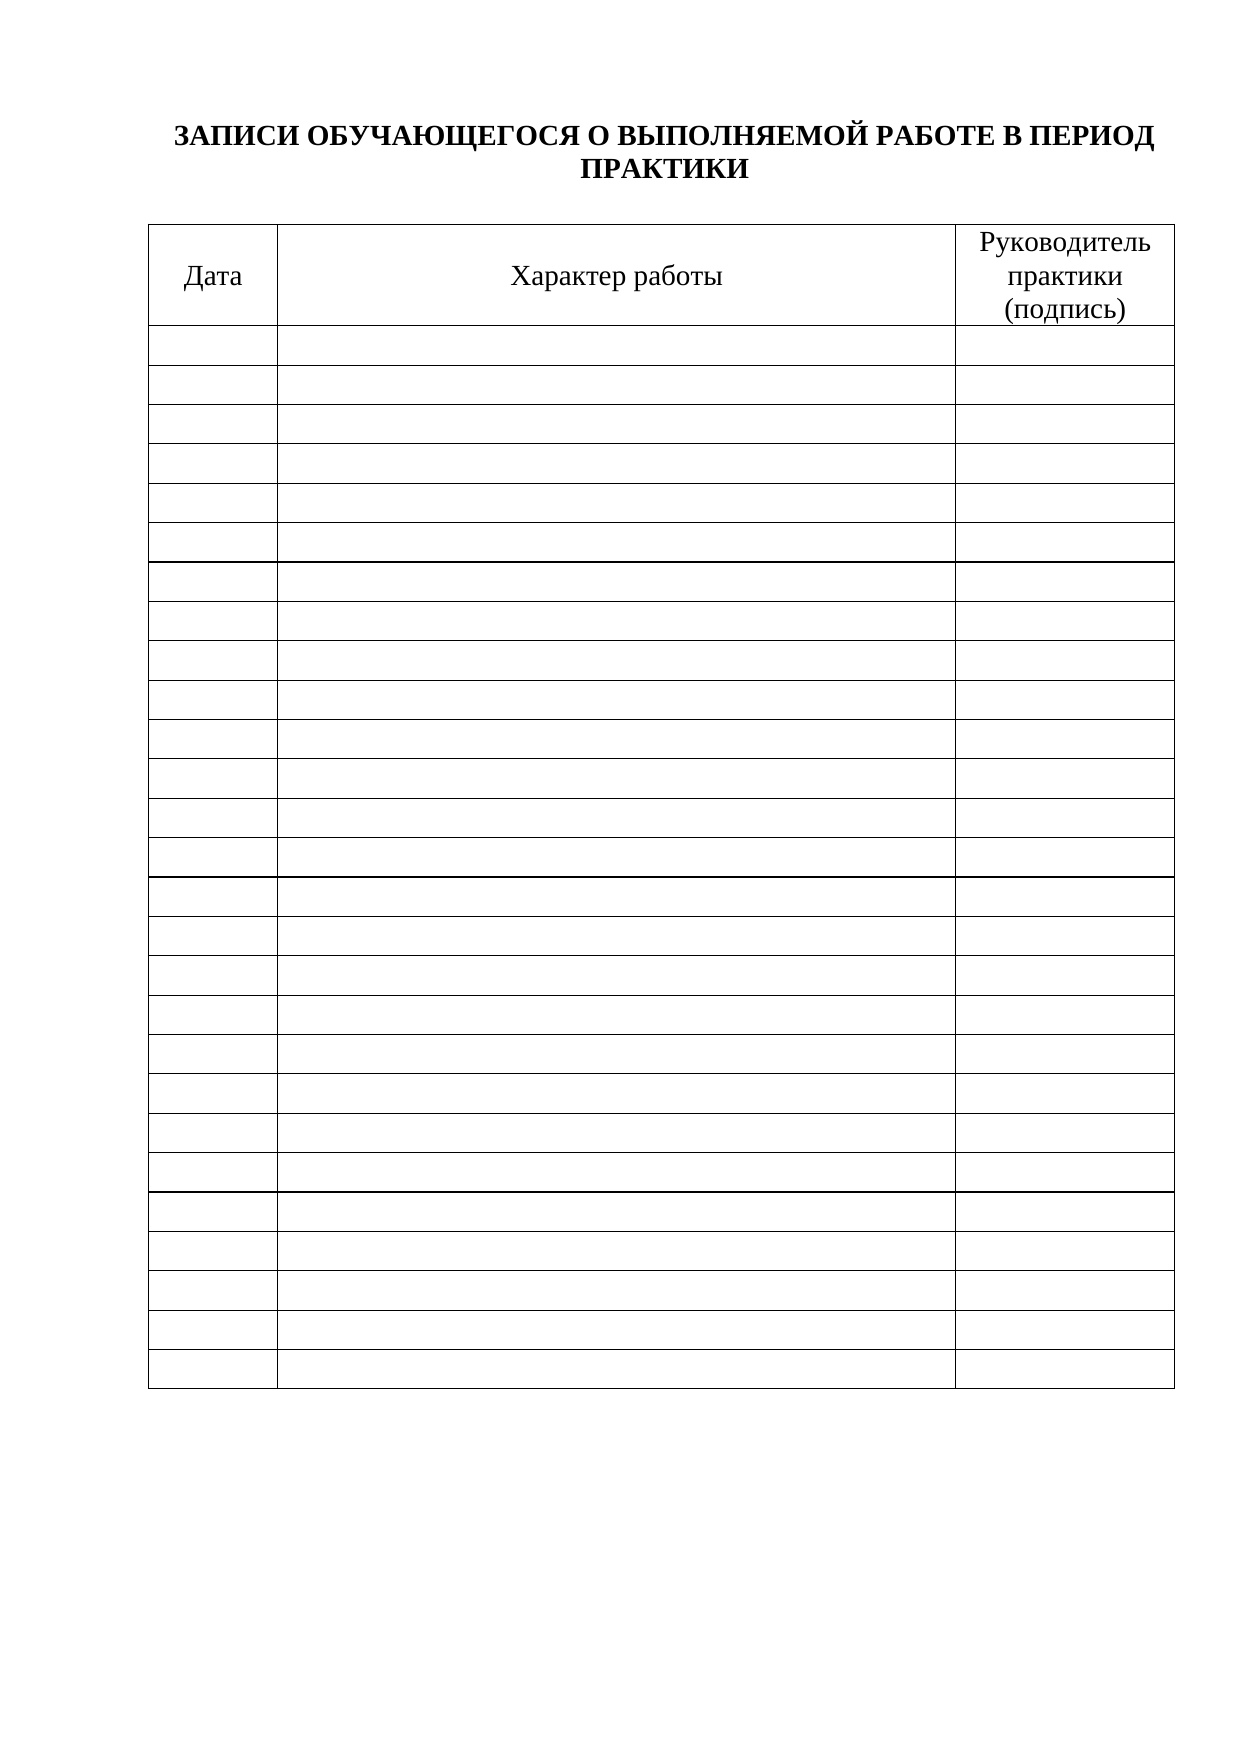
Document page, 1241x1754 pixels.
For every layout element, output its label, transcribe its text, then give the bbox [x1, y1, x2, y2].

table_header Дата [149, 225, 277, 325]
table_cell [149, 563, 277, 601]
table_cell [149, 1193, 277, 1231]
table_header Характер работы [278, 225, 955, 325]
table_cell [149, 523, 277, 561]
table_cell [278, 523, 955, 561]
table_cell [278, 956, 955, 994]
table_cell [278, 759, 955, 798]
table_cell [956, 326, 1174, 364]
table_header Руководитель практики (подпись) [956, 225, 1174, 325]
table_cell [278, 1232, 955, 1270]
table_cell [278, 484, 955, 522]
table_cell [956, 405, 1174, 443]
table_cell [278, 405, 955, 443]
table_cell [278, 602, 955, 640]
table_cell [956, 917, 1174, 955]
table_cell [278, 1114, 955, 1152]
table_cell [278, 641, 955, 679]
table_cell [149, 1035, 277, 1073]
table_cell [149, 917, 277, 955]
table_cell [956, 956, 1174, 994]
table_cell [278, 1350, 955, 1388]
table_cell [149, 641, 277, 679]
table_cell [956, 366, 1174, 404]
table_cell [956, 996, 1174, 1034]
table_cell [149, 1311, 277, 1349]
table_cell [956, 1035, 1174, 1073]
table_cell [149, 681, 277, 719]
table_cell [149, 1271, 277, 1309]
table_cell [956, 1232, 1174, 1270]
table_cell [956, 444, 1174, 483]
table_cell [278, 444, 955, 483]
table_cell [956, 1114, 1174, 1152]
table_cell [278, 1271, 955, 1309]
table_cell [278, 996, 955, 1034]
table_cell [278, 563, 955, 601]
table_cell [956, 1311, 1174, 1349]
table_cell [149, 838, 277, 876]
table_cell [149, 720, 277, 758]
table_cell [278, 681, 955, 719]
table_cell [956, 1193, 1174, 1231]
table_cell [956, 563, 1174, 601]
table_cell [956, 484, 1174, 522]
table_cell [149, 1153, 277, 1191]
table_cell [149, 405, 277, 443]
table_cell [149, 759, 277, 798]
table_cell [278, 1035, 955, 1073]
table_cell [149, 799, 277, 837]
table_cell [956, 838, 1174, 876]
table_cell [149, 996, 277, 1034]
table_cell [956, 641, 1174, 679]
table_cell [956, 1153, 1174, 1191]
table_cell [149, 1232, 277, 1270]
table_cell [956, 1350, 1174, 1388]
table_cell [278, 799, 955, 837]
table_cell [956, 759, 1174, 798]
table_cell [956, 523, 1174, 561]
table_cell [149, 1350, 277, 1388]
table_cell [149, 956, 277, 994]
table_cell [278, 326, 955, 364]
table_cell [149, 602, 277, 640]
table_cell [956, 1074, 1174, 1113]
table_cell [278, 1153, 955, 1191]
table_cell [956, 799, 1174, 837]
table_cell [956, 681, 1174, 719]
table_cell [278, 878, 955, 916]
text ЗАПИСИ ОБУЧАЮЩЕГОСЯ О ВЫПОЛНЯЕМОЙ РАБОТЕ В ПЕРИОД ПРАКТИКИ [148, 118, 1181, 185]
table_cell [956, 720, 1174, 758]
table_cell [956, 1271, 1174, 1309]
table_cell [278, 1074, 955, 1113]
table_cell [278, 838, 955, 876]
table_cell [149, 366, 277, 404]
table_cell [956, 878, 1174, 916]
table_cell [278, 366, 955, 404]
table_cell [149, 484, 277, 522]
table_cell [278, 720, 955, 758]
table_cell [149, 1114, 277, 1152]
table_cell [149, 1074, 277, 1113]
table_cell [149, 444, 277, 483]
table_cell [278, 1193, 955, 1231]
table_cell [278, 917, 955, 955]
table_cell [149, 878, 277, 916]
table_cell [278, 1311, 955, 1349]
table_cell [956, 602, 1174, 640]
table_cell [149, 326, 277, 364]
